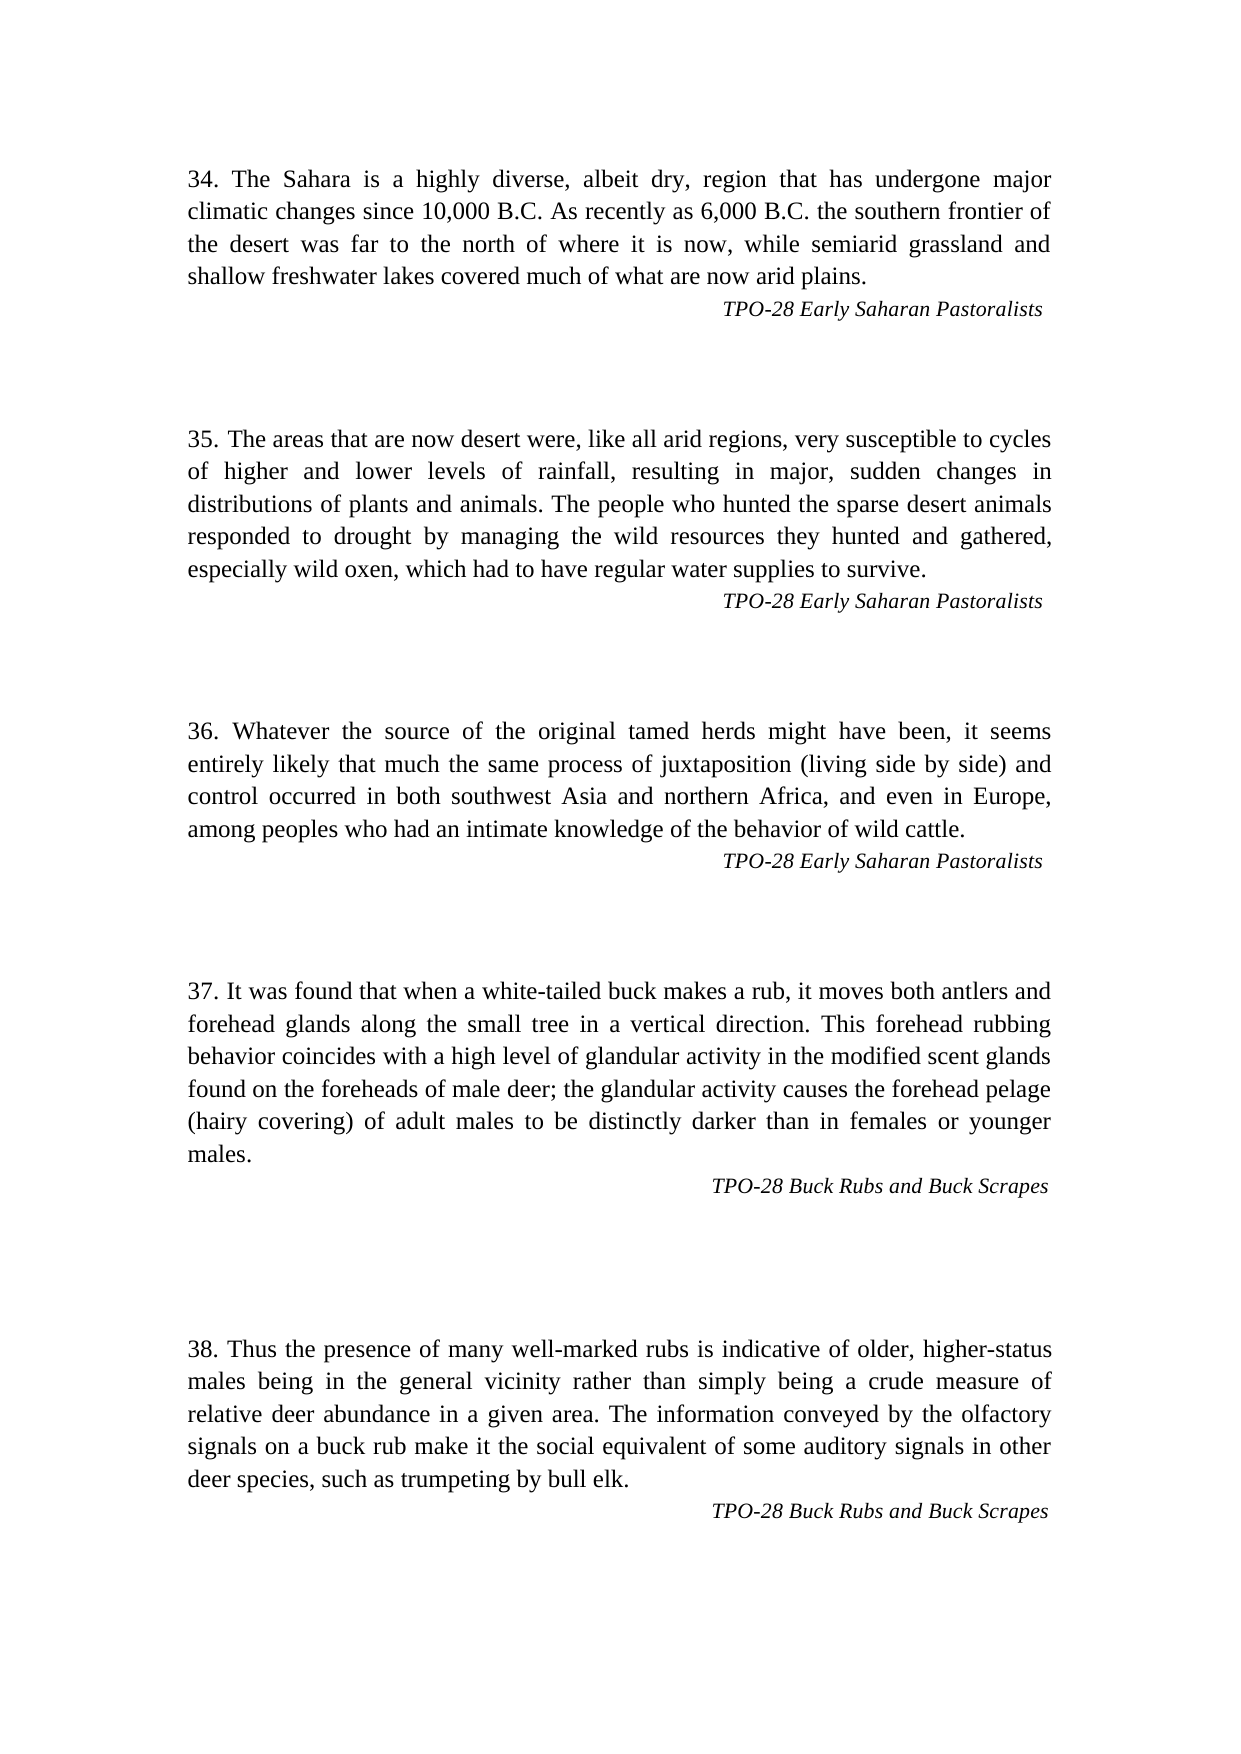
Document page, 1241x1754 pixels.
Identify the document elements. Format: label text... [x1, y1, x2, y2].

text TPO-28 Buck Rubs and Buck Scrapes [187, 1494, 1053, 1527]
text TPO-28 Early Saharan Pastoralists [187, 292, 1053, 324]
text 38. Thus the presence of many well-marked rubs is indicative of older, higher-status males being in the general vicinity rather than simply being a crude measure of relative deer abundance in a given area. The information conveyed by the olfactory signals on a buck rub make it the social equivalent of some auditory signals in other deer species, such as trumpeting by bull elk. [187, 1332, 1053, 1494]
text 34. The Sahara is a highly diverse, albeit dry, region that has undergone major climatic changes since 10,000 B.C. As recently as 6,000 B.C. the southern frontier of the desert was far to the north of where it is now, while semiarid grassland and shallow freshwater lakes covered much of what are now arid plains. [187, 162, 1053, 292]
text TPO-28 Buck Rubs and Buck Scrapes [187, 1169, 1053, 1202]
text 36. Whatever the source of the original tamed herds might have been, it seems entirely likely that much the same process of juxtaposition (living side by side) and control occurred in both southwest Asia and northern Africa, and even in , among peoples who had an intimate knowledge of the behavior of wild cattle. [187, 714, 1053, 844]
text 37. It was found that when a white-tailed buck makes a rub, it moves both antlers and forehead glands along the small tree in a vertical direction. This forehead rubbing behavior coincides with a high level of glandular activity in the modified scent glands found on the foreheads of male deer; the glandular activity causes the forehead pelage (hairy covering) of adult males to be distinctly darker than in females or younger males. [187, 974, 1053, 1169]
text TPO-28 Early Saharan Pastoralists [187, 584, 1053, 617]
text 35. The areas that are now desert were, like all arid regions, very susceptible to cycles of higher and lower levels of rainfall, resulting in major, sudden changes in distributions of plants and animals. The people who hunted the sparse desert animals responded to drought by managing the wild resources they hunted and gathered, especially wild oxen, which had to have regular water supplies to survive. [187, 422, 1053, 584]
text TPO-28 Early Saharan Pastoralists [187, 844, 1053, 877]
